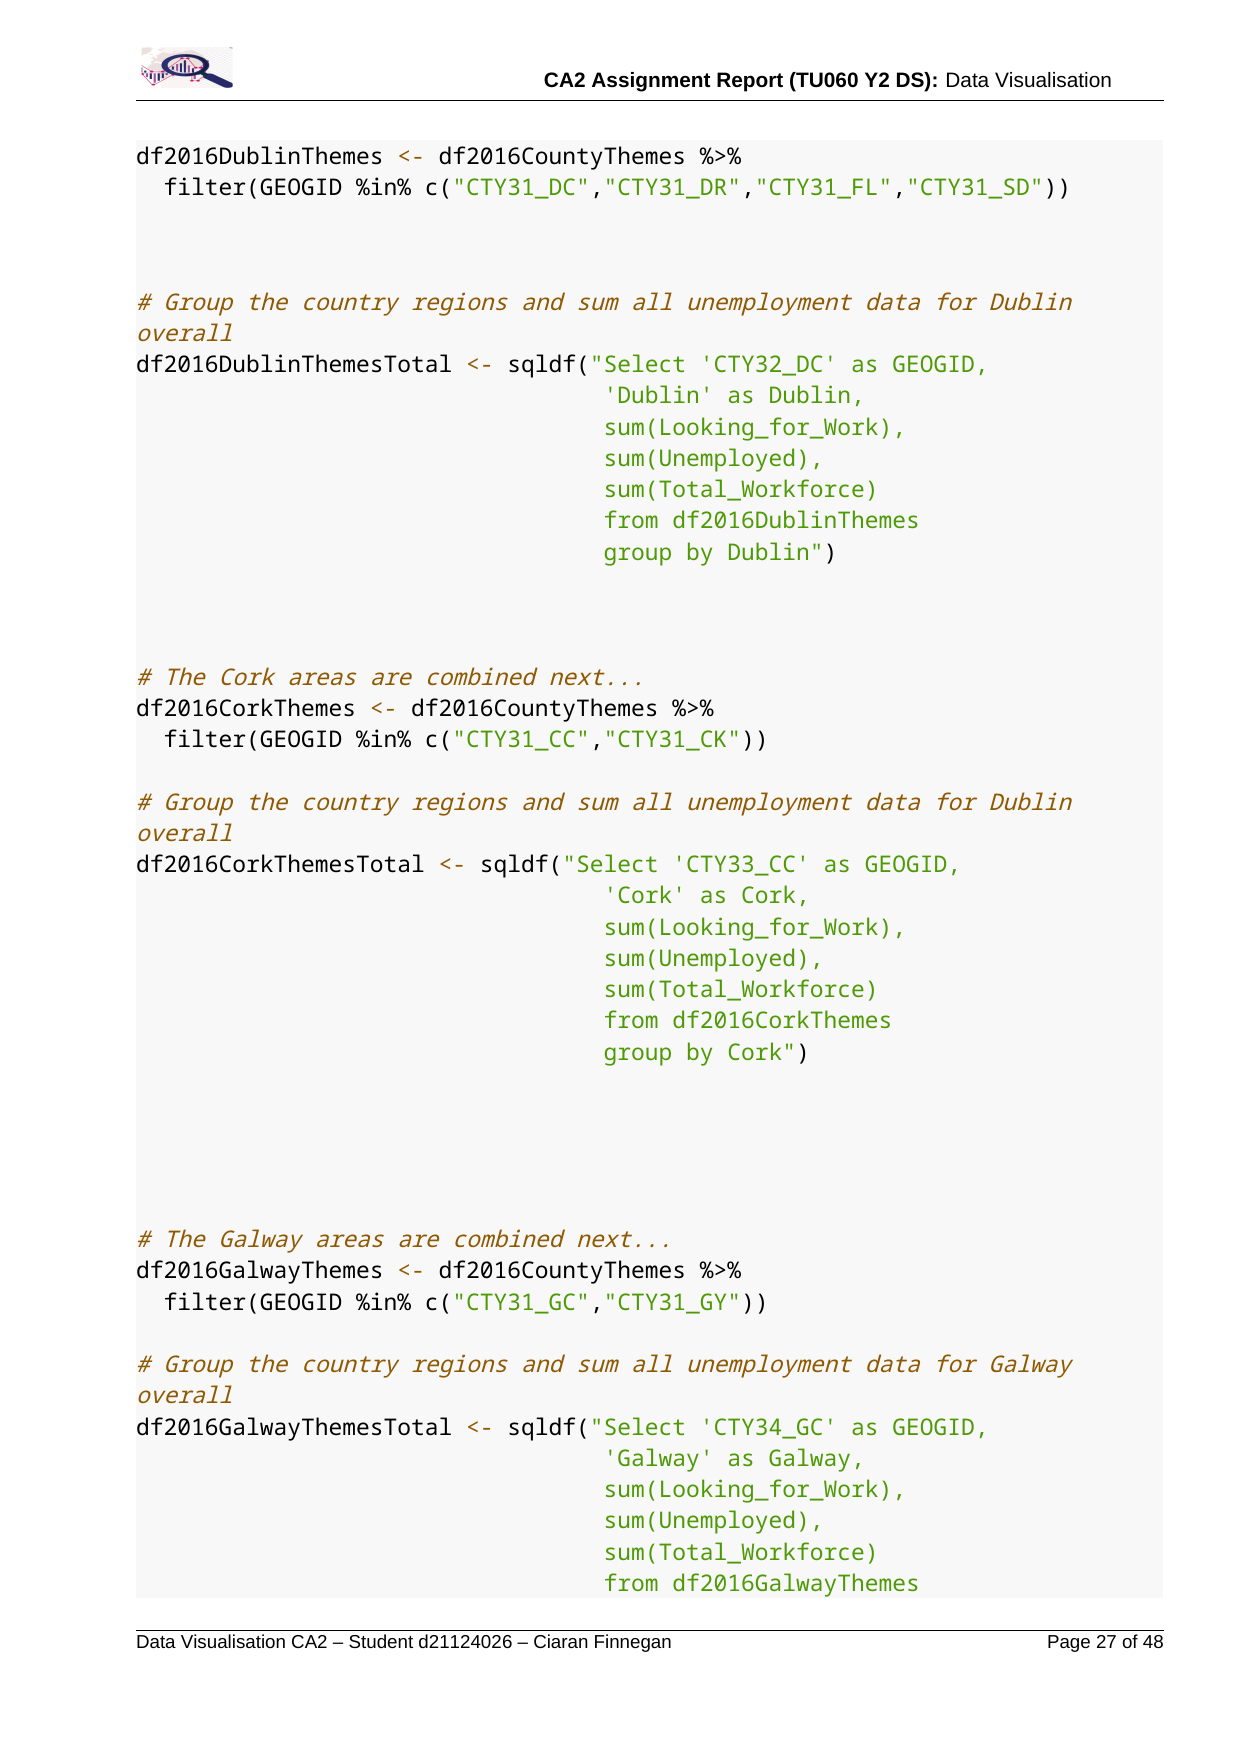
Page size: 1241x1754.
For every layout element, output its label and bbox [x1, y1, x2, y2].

text [136, 140, 1163, 265]
picture [141, 47, 233, 88]
text [136, 286, 1163, 1598]
